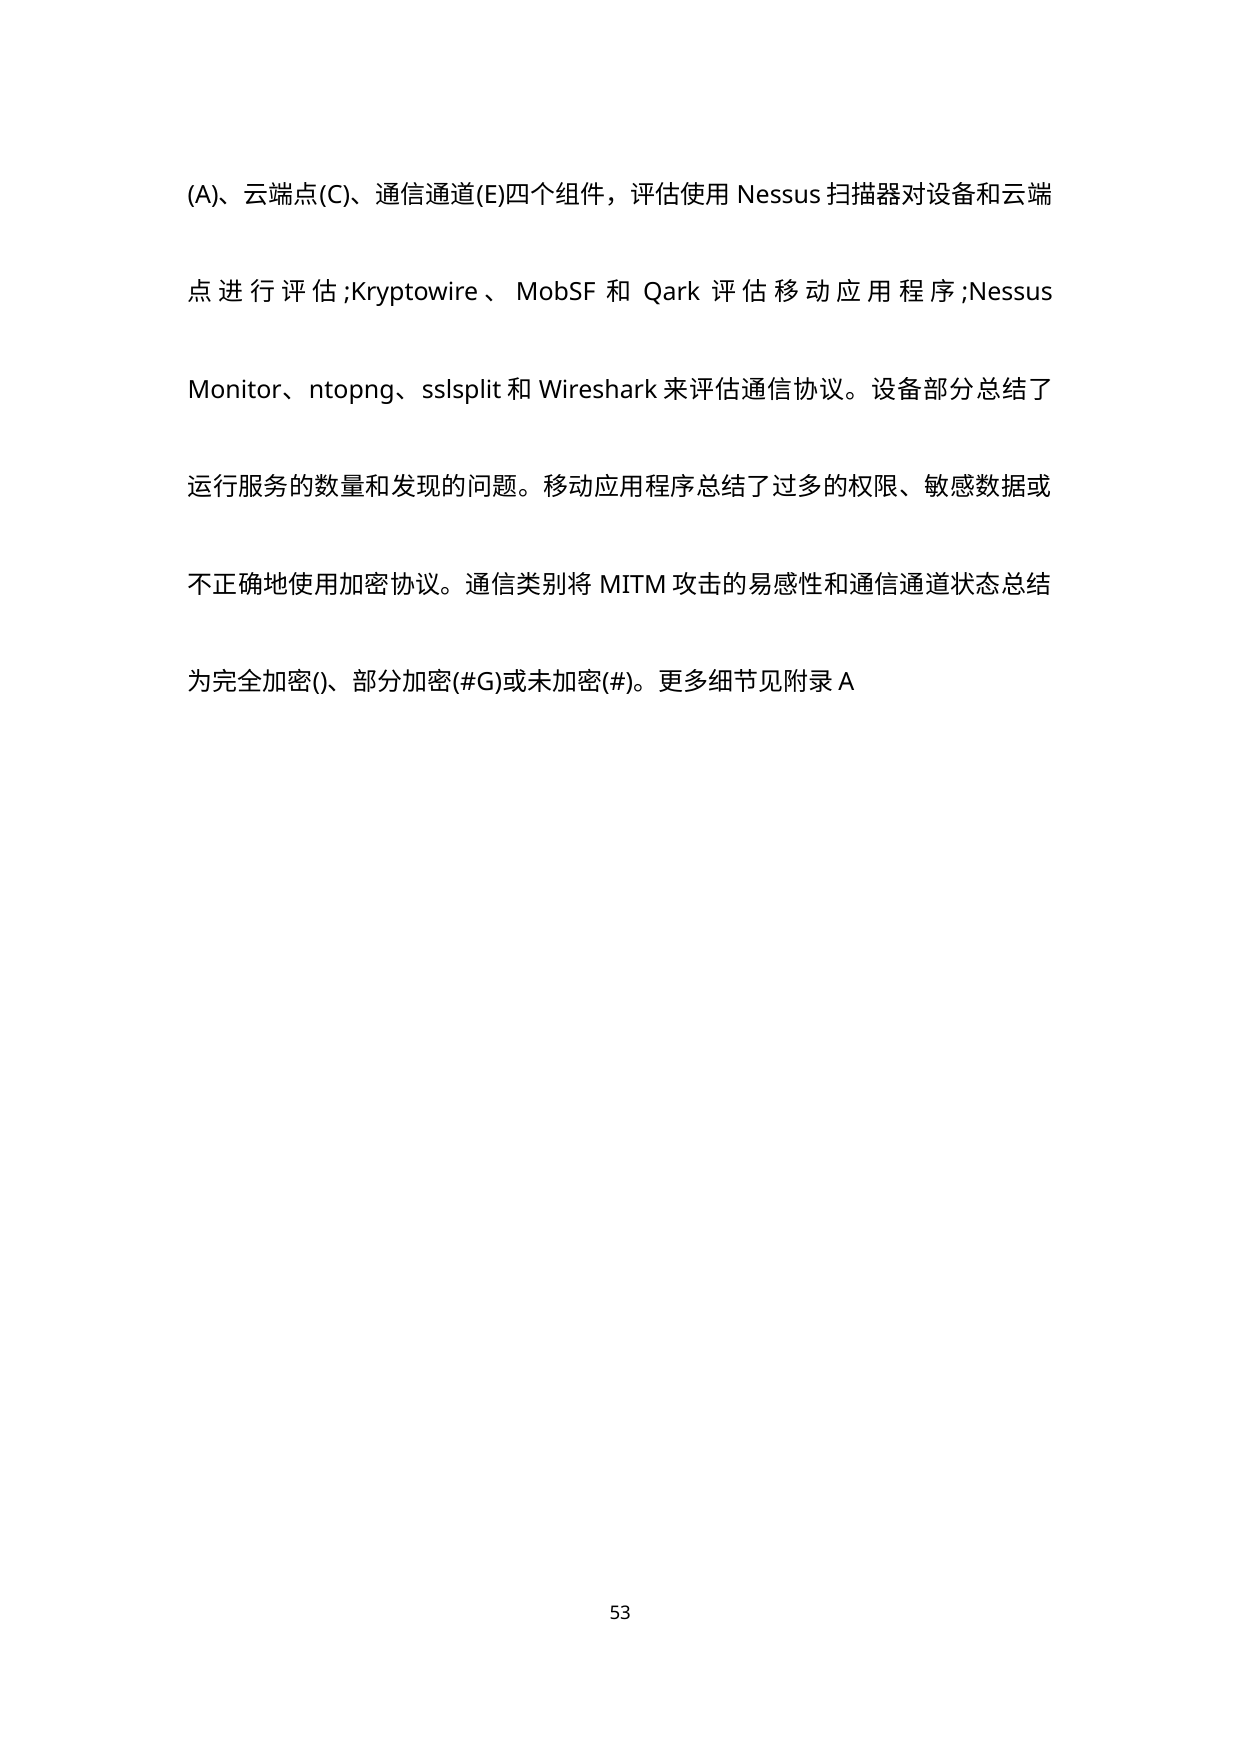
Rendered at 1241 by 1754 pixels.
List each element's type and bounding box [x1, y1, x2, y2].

text [187, 160, 1053, 712]
